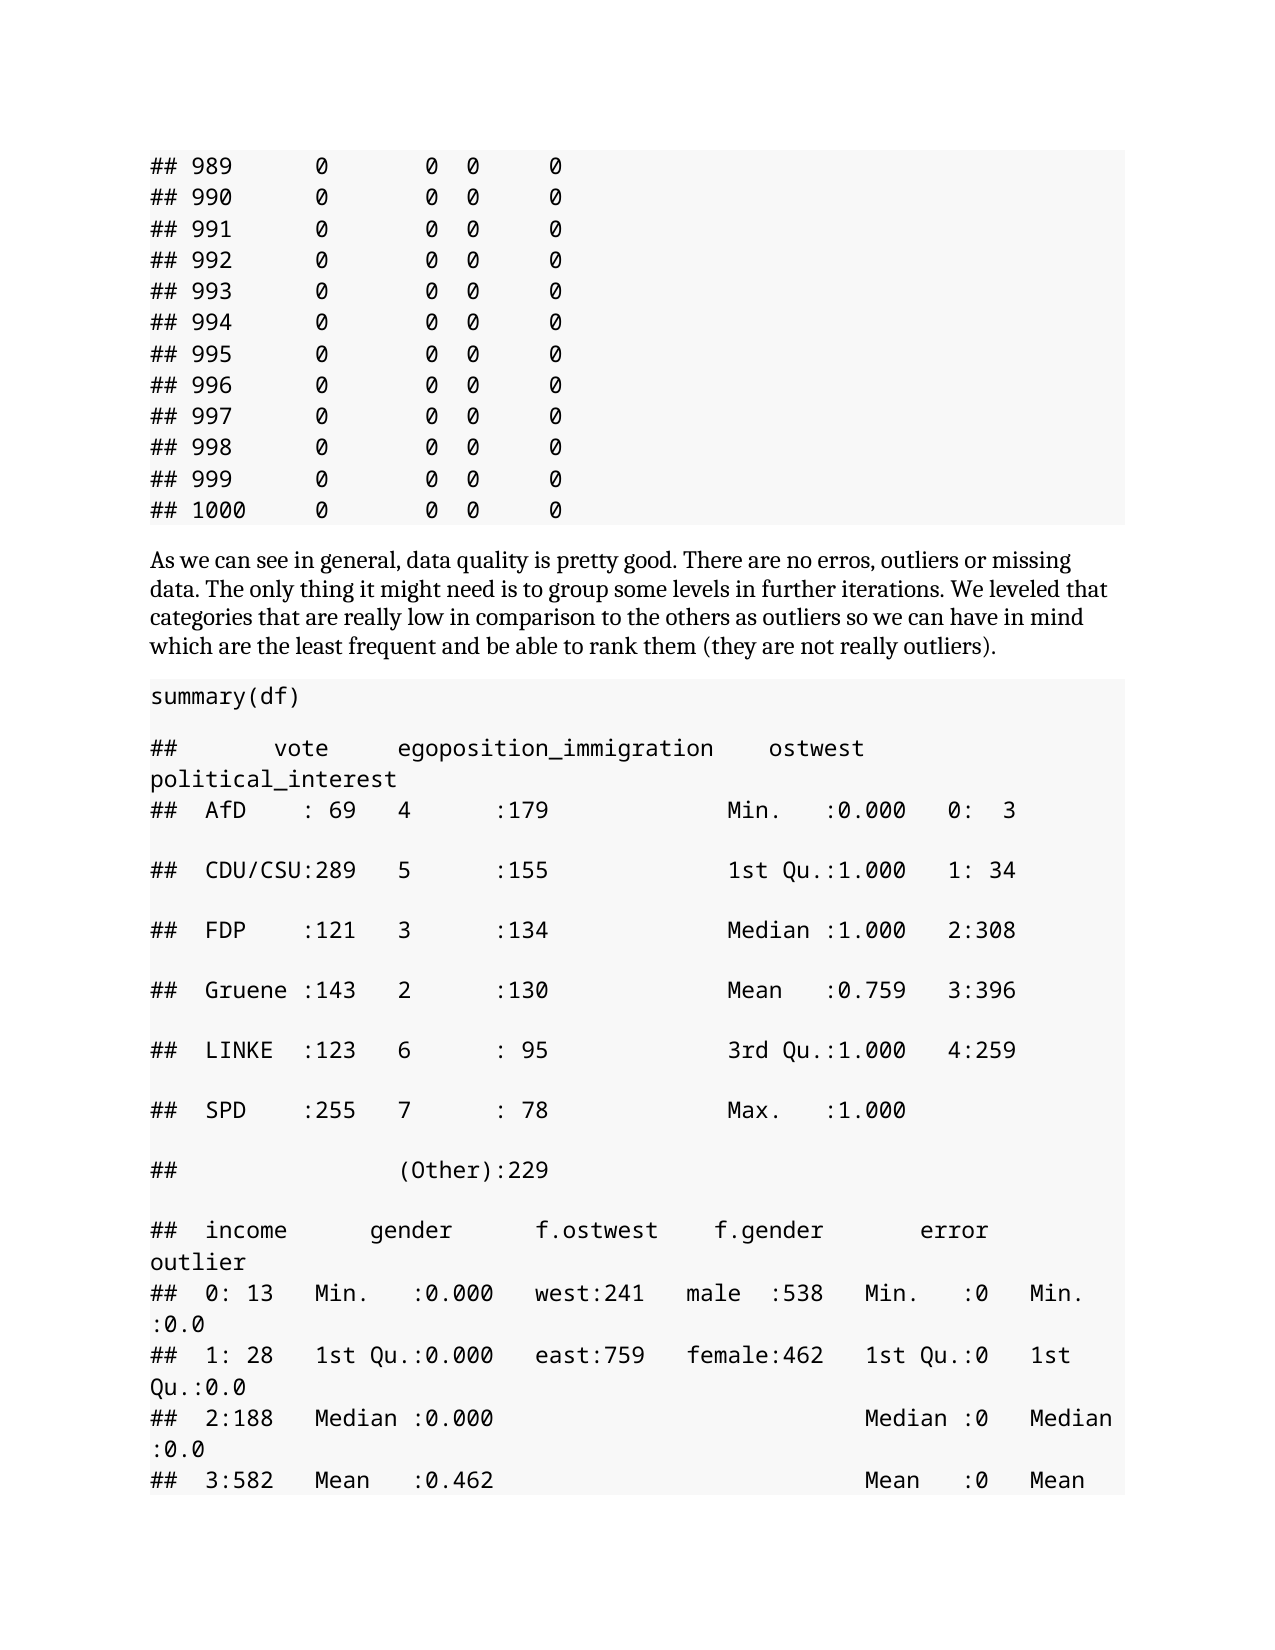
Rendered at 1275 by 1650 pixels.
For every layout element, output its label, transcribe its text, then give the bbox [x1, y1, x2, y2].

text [150, 732, 1125, 1495]
text summary(df) [150, 679, 1125, 711]
text As we can see in general, data quality is pretty good. There are no erros, outliers or missing data. The only thing it might need is to group some levels in further iterations. We leveled that categories that are really low in comparison to the others as outliers so we can have in mind which are the least frequent and be able to rank them (they are not really outliers). [150, 546, 1125, 661]
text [150, 150, 1125, 525]
